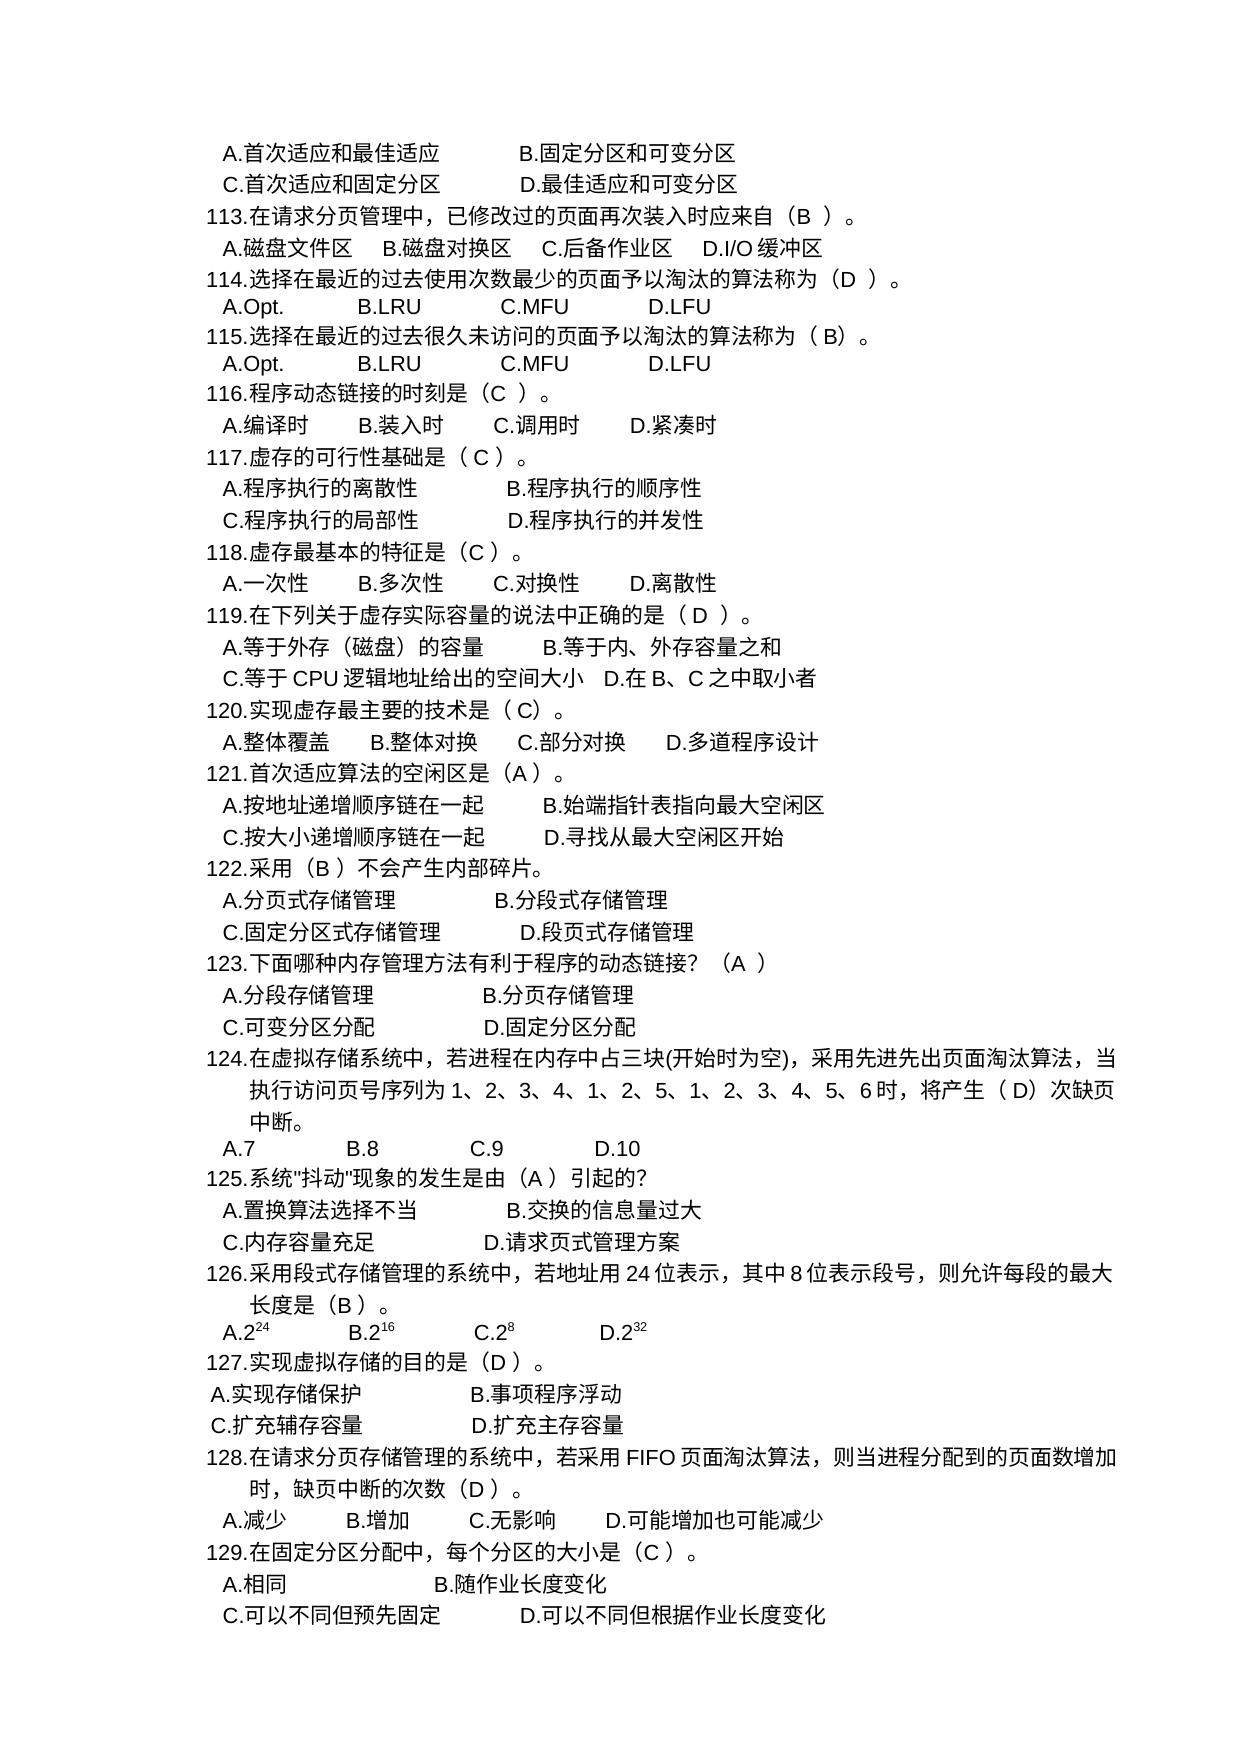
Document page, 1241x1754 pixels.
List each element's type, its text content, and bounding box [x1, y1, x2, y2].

text C.程序执行的局部性 D.程序执行的并发性 [210, 503, 1128, 534]
text A.相同 B.随作业长度变化 [210, 1567, 1128, 1598]
list 在请求分页管理中，已修改过的页面再次装入时应来自（B ）。 [206, 199, 1128, 231]
text C.按大小递增顺序链在一起 D.寻找从最大空闲区开始 [210, 819, 1128, 851]
list 实现虚拟存储的目的是（D ）。 [206, 1345, 1128, 1377]
text A.整体覆盖 B.整体对换 C.部分对换 D.多道程序设计 [210, 724, 1128, 756]
text C.可以不同但预先固定 D.可以不同但根据作业长度变化 [210, 1598, 1128, 1630]
text C.可变分区分配 D.固定分区分配 [210, 1009, 1128, 1041]
list 在固定分区分配中，每个分区的大小是（C ）。 [206, 1535, 1128, 1567]
list 虚存最基本的特征是（C ）。 [206, 534, 1128, 566]
list 实现虚存最主要的技术是（ C）。 [206, 693, 1128, 724]
text A.首次适应和最佳适应 B.固定分区和可变分区 [210, 136, 1128, 167]
text A.分段存储管理 B.分页存储管理 [210, 978, 1128, 1009]
text A.Opt. B.LRU C.MFU D.LFU [210, 294, 1128, 319]
list 程序动态链接的时刻是（C ）。 [206, 376, 1128, 408]
list 在请求分页存储管理的系统中，若采用FIFO页面淘汰算法，则当进程分配到的页面数增加时，缺页中断的次数（D ）。 [206, 1440, 1128, 1503]
text A.程序执行的离散性 B.程序执行的顺序性 [210, 471, 1128, 503]
text A.实现存储保护 B.事项程序浮动 [210, 1377, 1128, 1408]
text C.扩充辅存容量 D.扩充主存容量 [210, 1408, 1128, 1440]
list 采用（B ）不会产生内部碎片。 [206, 851, 1128, 883]
list 下面哪种内存管理方法有利于程序的动态链接？（A ） [206, 946, 1128, 978]
text A.编译时 B.装入时 C.调用时 D.紧凑时 [210, 408, 1128, 439]
text A.分页式存储管理 B.分段式存储管理 [210, 883, 1128, 914]
text A.等于外存（磁盘）的容量 B.等于内、外存容量之和 [210, 629, 1128, 661]
list 系统"抖动"现象的发生是由（A ）引起的？ [206, 1161, 1128, 1193]
list 虚存的可行性基础是（ C ）。 [206, 439, 1128, 471]
text A.按地址递增顺序链在一起 B.始端指针表指向最大空闲区 [210, 788, 1128, 819]
text A.置换算法选择不当 B.交换的信息量过大 [210, 1193, 1128, 1225]
list 在虚拟存储系统中，若进程在内存中占三块(开始时为空)，采用先进先出页面淘汰算法，当执行访问页号序列为1、2、3、4、1、2、5、1、2、3、4、5、6时，将产生（ D）次缺页中断。 [206, 1041, 1128, 1136]
list 选择在最近的过去很久未访问的页面予以淘汰的算法称为（ B）。 [206, 319, 1128, 351]
text A.一次性 B.多次性 C.对换性 D.离散性 [210, 566, 1128, 598]
text A.224 B.216 C.28 D.232 [210, 1320, 1128, 1345]
text A.减少 B.增加 C.无影响 D.可能增加也可能减少 [210, 1503, 1128, 1535]
list 选择在最近的过去使用次数最少的页面予以淘汰的算法称为（D ）。 [206, 262, 1128, 294]
list 在下列关于虚存实际容量的说法中正确的是（ D ）。 [206, 598, 1128, 629]
list 首次适应算法的空闲区是（A ）。 [206, 756, 1128, 788]
text A.7 B.8 C.9 D.10 [210, 1136, 1128, 1161]
text C.固定分区式存储管理 D.段页式存储管理 [210, 914, 1128, 946]
text A.磁盘文件区 B.磁盘对换区 C.后备作业区 D.I/O缓冲区 [210, 231, 1128, 262]
list 采用段式存储管理的系统中，若地址用24位表示，其中8位表示段号，则允许每段的最大长度是（B ）。 [206, 1256, 1128, 1320]
text A.Opt. B.LRU C.MFU D.LFU [210, 351, 1128, 376]
text C.等于CPU逻辑地址给出的空间大小 D.在B、C之中取小者 [210, 661, 1128, 693]
text C.内存容量充足 D.请求页式管理方案 [210, 1225, 1128, 1256]
text C.首次适应和固定分区 D.最佳适应和可变分区 [210, 167, 1128, 199]
